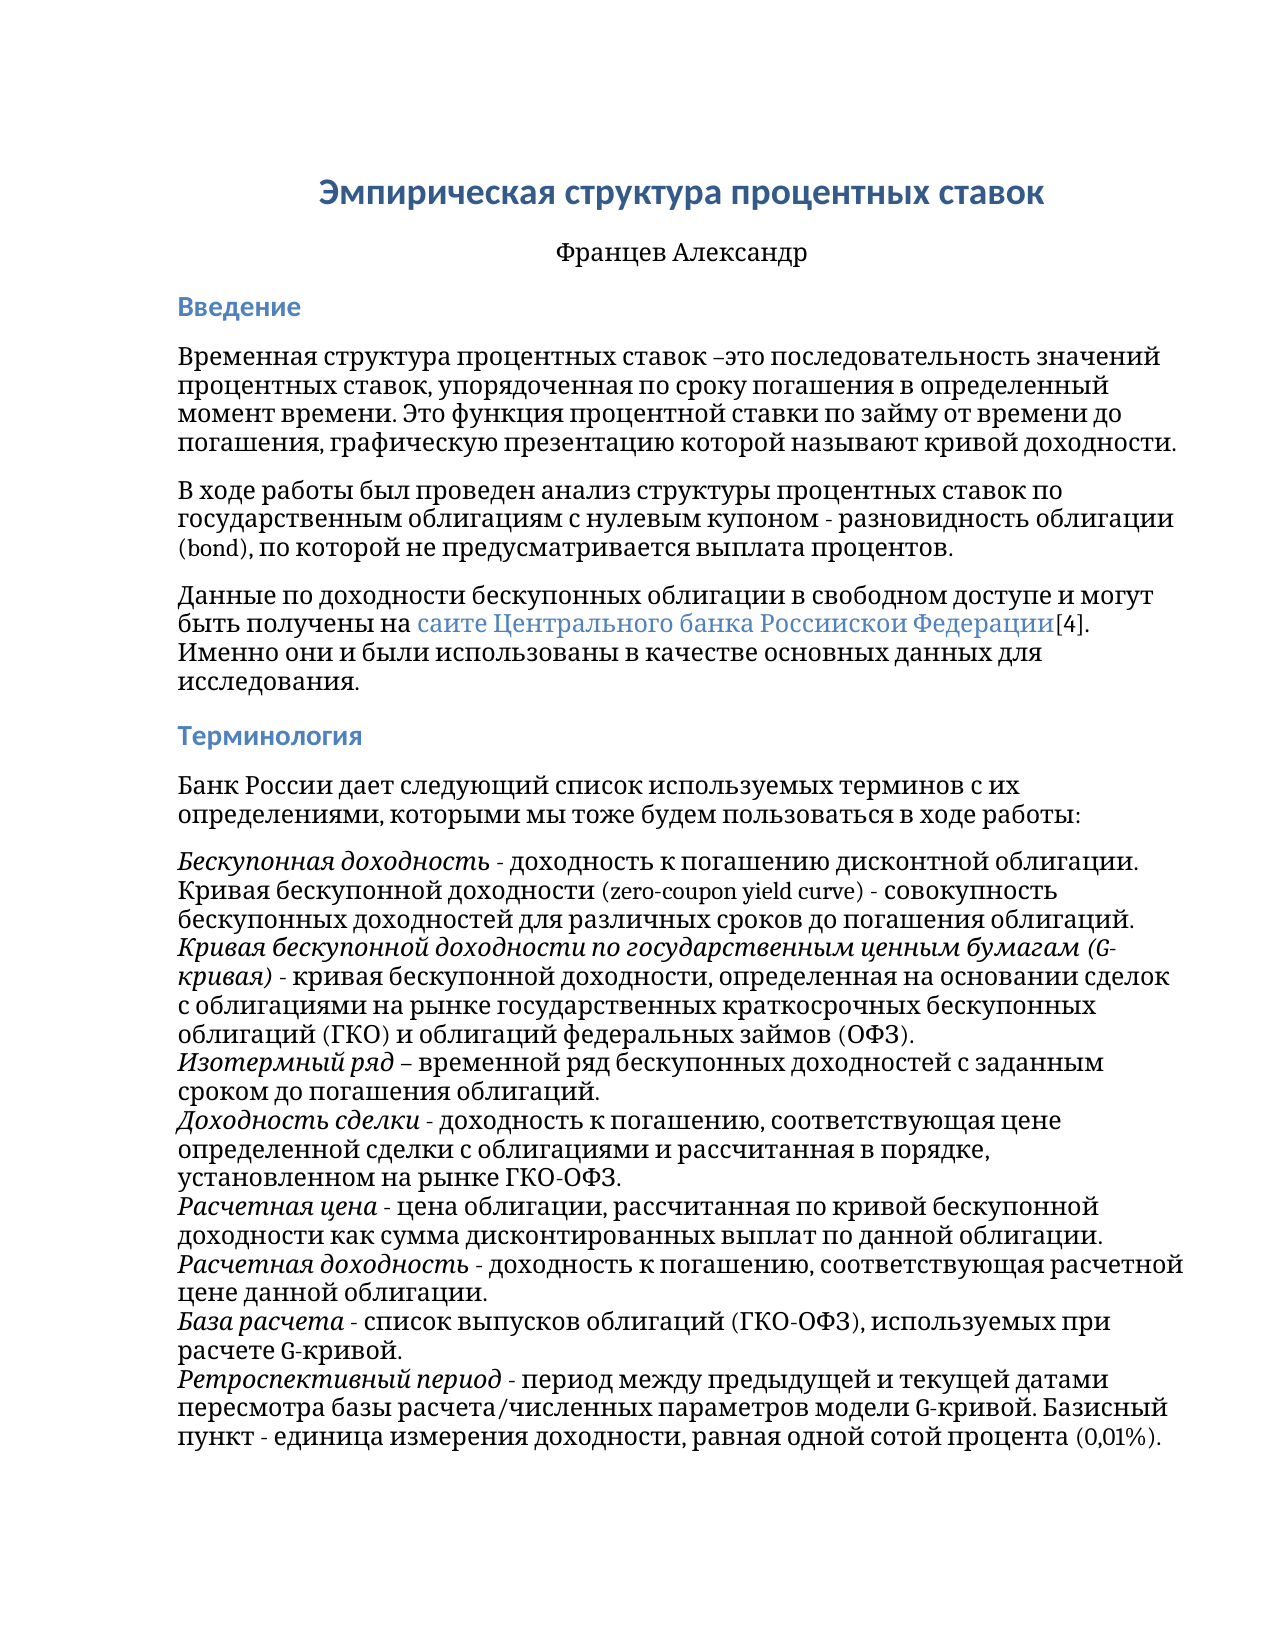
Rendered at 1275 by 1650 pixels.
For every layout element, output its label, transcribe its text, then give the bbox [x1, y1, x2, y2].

text В ходе работы был проведен анализ структуры процентных ставок по государственным облигациям с нулевым купоном - разновидность облигации (bond), по которой не предусматривается выплата процентов. [177, 477, 1186, 563]
text Банк России дает следующий список используемых терминов с их определениями, которыми мы тоже будем пользоваться в ходе работы: [177, 772, 1186, 829]
text Бескупонная доходность - доходность к погашению дисконтной облигации. Кривая бескупонной доходности (zero-coupon yield curve) - совокупность бескупонных доходностей для различных сроков до погашения облигаций. Кривая бескупонной доходности по государственным ценным бумагам (G-кривая) - кривая бескупонной доходности, определенная на основании сделок с облигациями на рынке государственных краткосрочных бескупонных облигаций (ГКО) и облигаций федеральных займов (ОФЗ). Изотермный ряд – временной ряд бескупонных доходностей с заданным сроком до погашения облигаций. Доходность сделки - доходность к погашению, соответствующая цене определенной сделки с облигациями и рассчитанная в порядке, установленном на рынке ГКО-ОФЗ. Расчетная цена - цена облигации, рассчитанная по кривой бескупонной доходности как сумма дисконтированных выплат по данной облигации. Расчетная доходность - доходность к погашению, соответствующая расчетной цене данной облигации. База расчета - список выпусков облигаций (ГКО-ОФЗ), используемых при расчете G-кривой. Ретроспективный период - период между предыдущей и текущей датами пересмотра базы расчета/численных параметров модели G-кривой. Базисный пункт - единица измерения доходности, равная одной сотой процента (0,01%). [177, 848, 1186, 1452]
subtitle Терминология [177, 717, 1186, 753]
text Францев Александр [177, 239, 1186, 268]
title Эмпирическая структура процентных ставок [177, 168, 1186, 214]
text Временная структура процентных ставок –это последовательность значений процентных ставок, упорядоченная по сроку погашения в определенный момент времени. Это функция процентной ставки по займу от времени до погашения, графическую презентацию которой называют кривой доходности. [177, 343, 1186, 458]
text Данные по доходности бескупонных облигации в свободном доступе и могут быть получены на саите Центрального банка Россиискои Федерации[4]. Именно они и были использованы в качестве основных данных для исследования. [177, 582, 1186, 697]
subtitle Введение [177, 288, 1186, 324]
